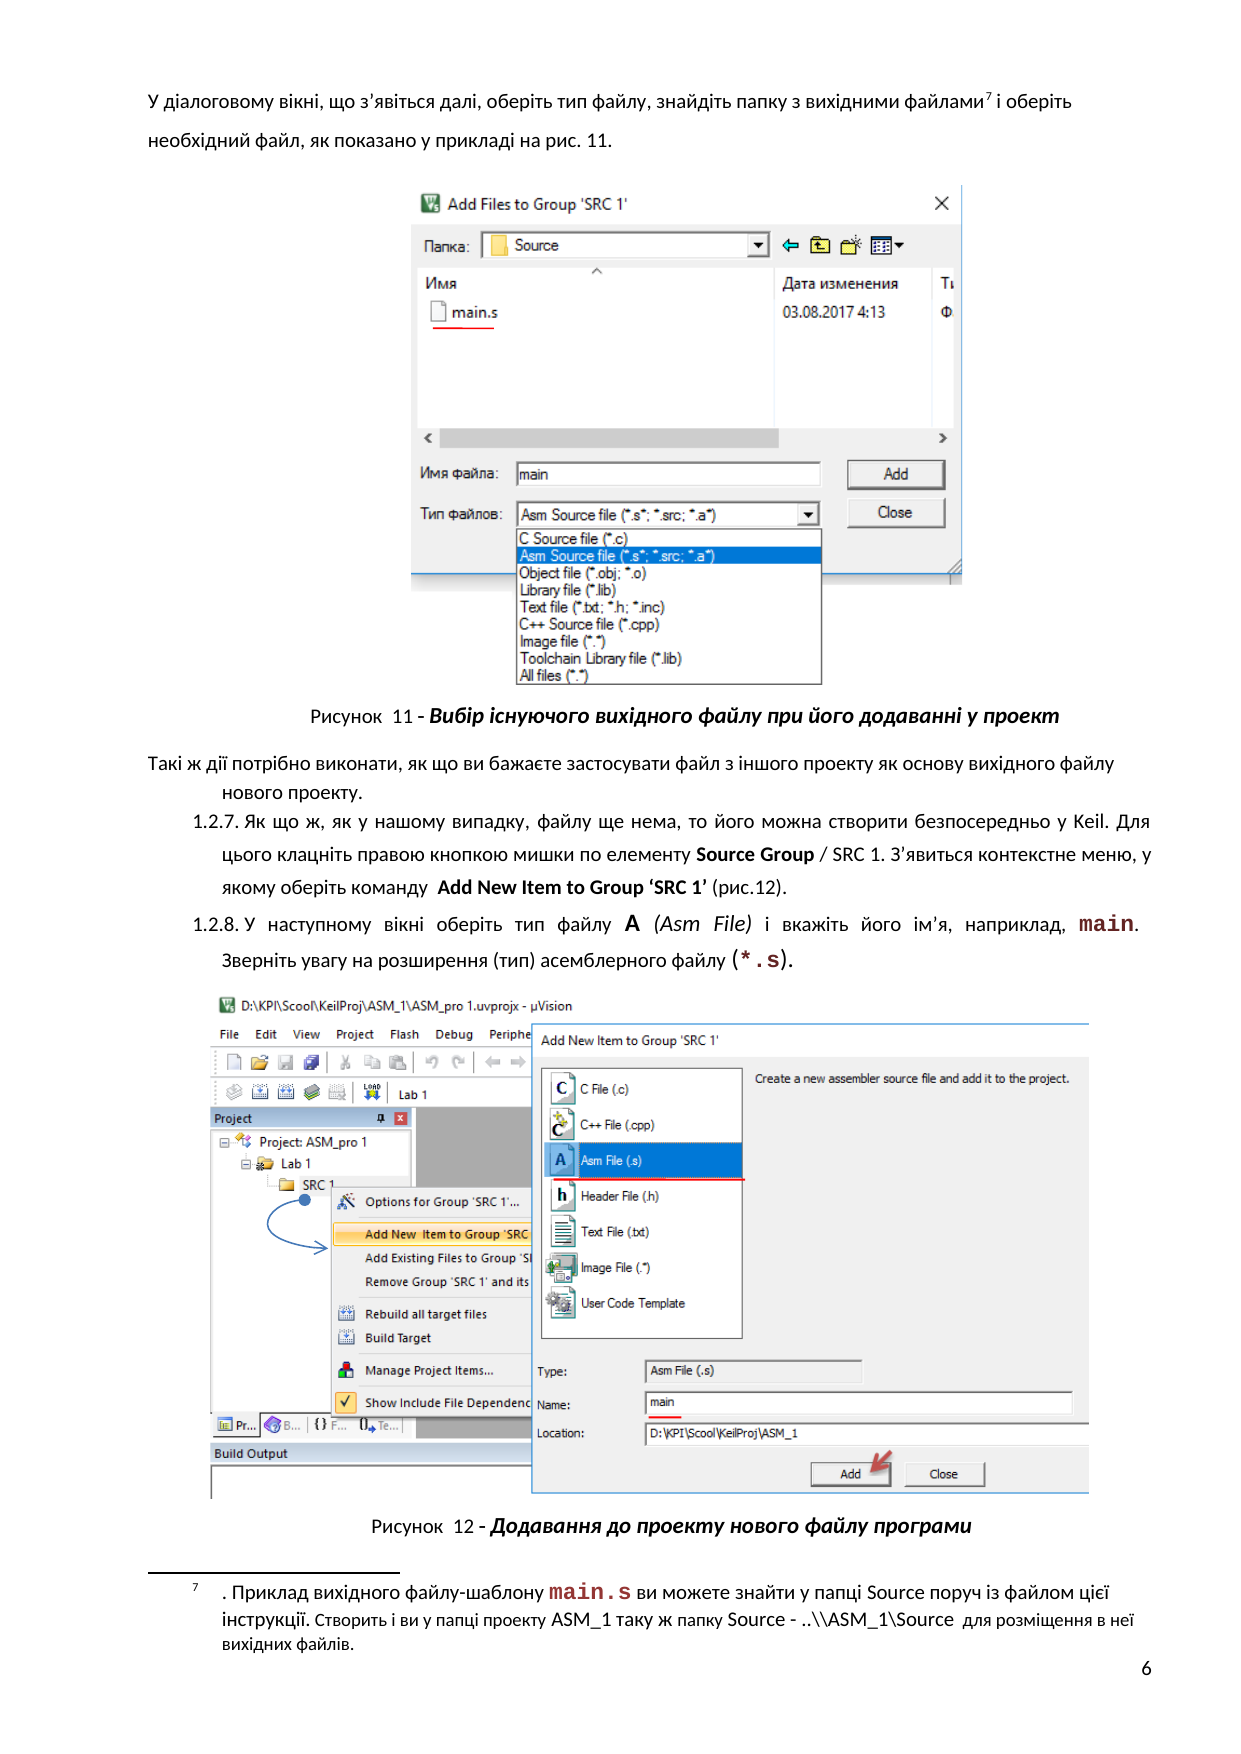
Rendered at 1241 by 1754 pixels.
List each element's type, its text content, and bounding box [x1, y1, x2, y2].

text Такі ж дії потрібно виконати, як що ви бажаєте застосувати файл з іншого проекту як основу вихідного файлу нового проекту. [148, 750, 1152, 804]
text Рисунок 12 Додавання до проекту нового файлу програми [192, 1511, 1152, 1539]
picture [411, 185, 963, 685]
text У діалоговому вікні, що з’явіться далі, оберіть тип файлу, знайдіть папку з вихідними файлами і оберіть необхідний файл, як показано у прикладі на рис. 11. [148, 89, 1152, 152]
list Як що ж, як у нашому випадку, файлу ще нема, то його можна створити безпосередньо у Keil. Для цього клацніть правою кнопкою мишки по елементу Source Group / SRC 1. З’явиться контекстне меню, у якому оберіть команду Add New Item to Group ‘SRC 1’ (рис.12). [192, 808, 1152, 899]
picture [210, 991, 1089, 1499]
text Рисунок 11 Вибір існуючого вихідного файлу при його додаванні у проект [222, 701, 1152, 729]
list У наступному вікні оберіть тип файлу А (Asm File) і вкажіть його ім’я, наприклад, main. Зверніть увагу на розширення (тип) асемблерного файлу (*.s). [192, 907, 1152, 974]
